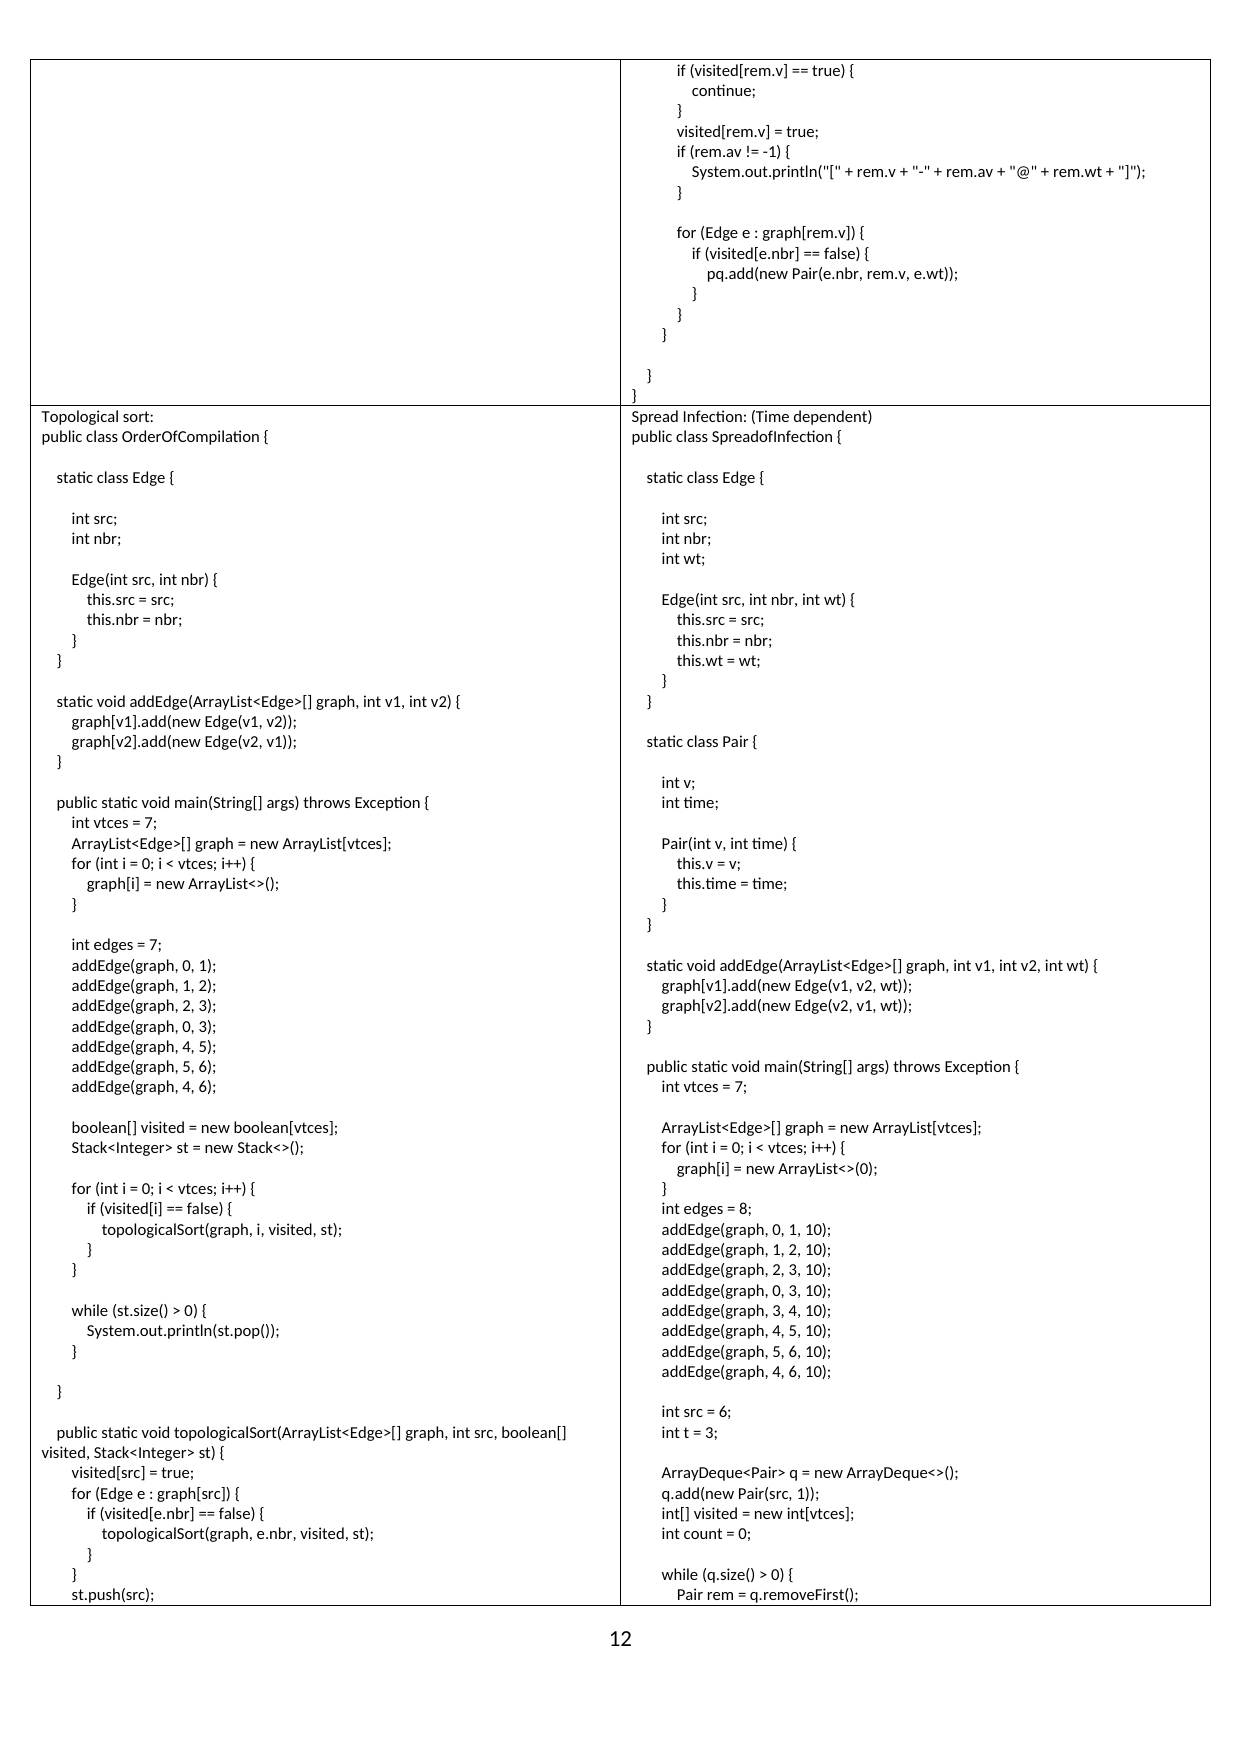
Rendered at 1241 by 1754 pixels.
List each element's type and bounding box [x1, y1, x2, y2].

table_cell [621, 60, 1210, 405]
table_cell [31, 60, 620, 405]
table_cell [621, 406, 1210, 1605]
table_cell [31, 406, 620, 1605]
